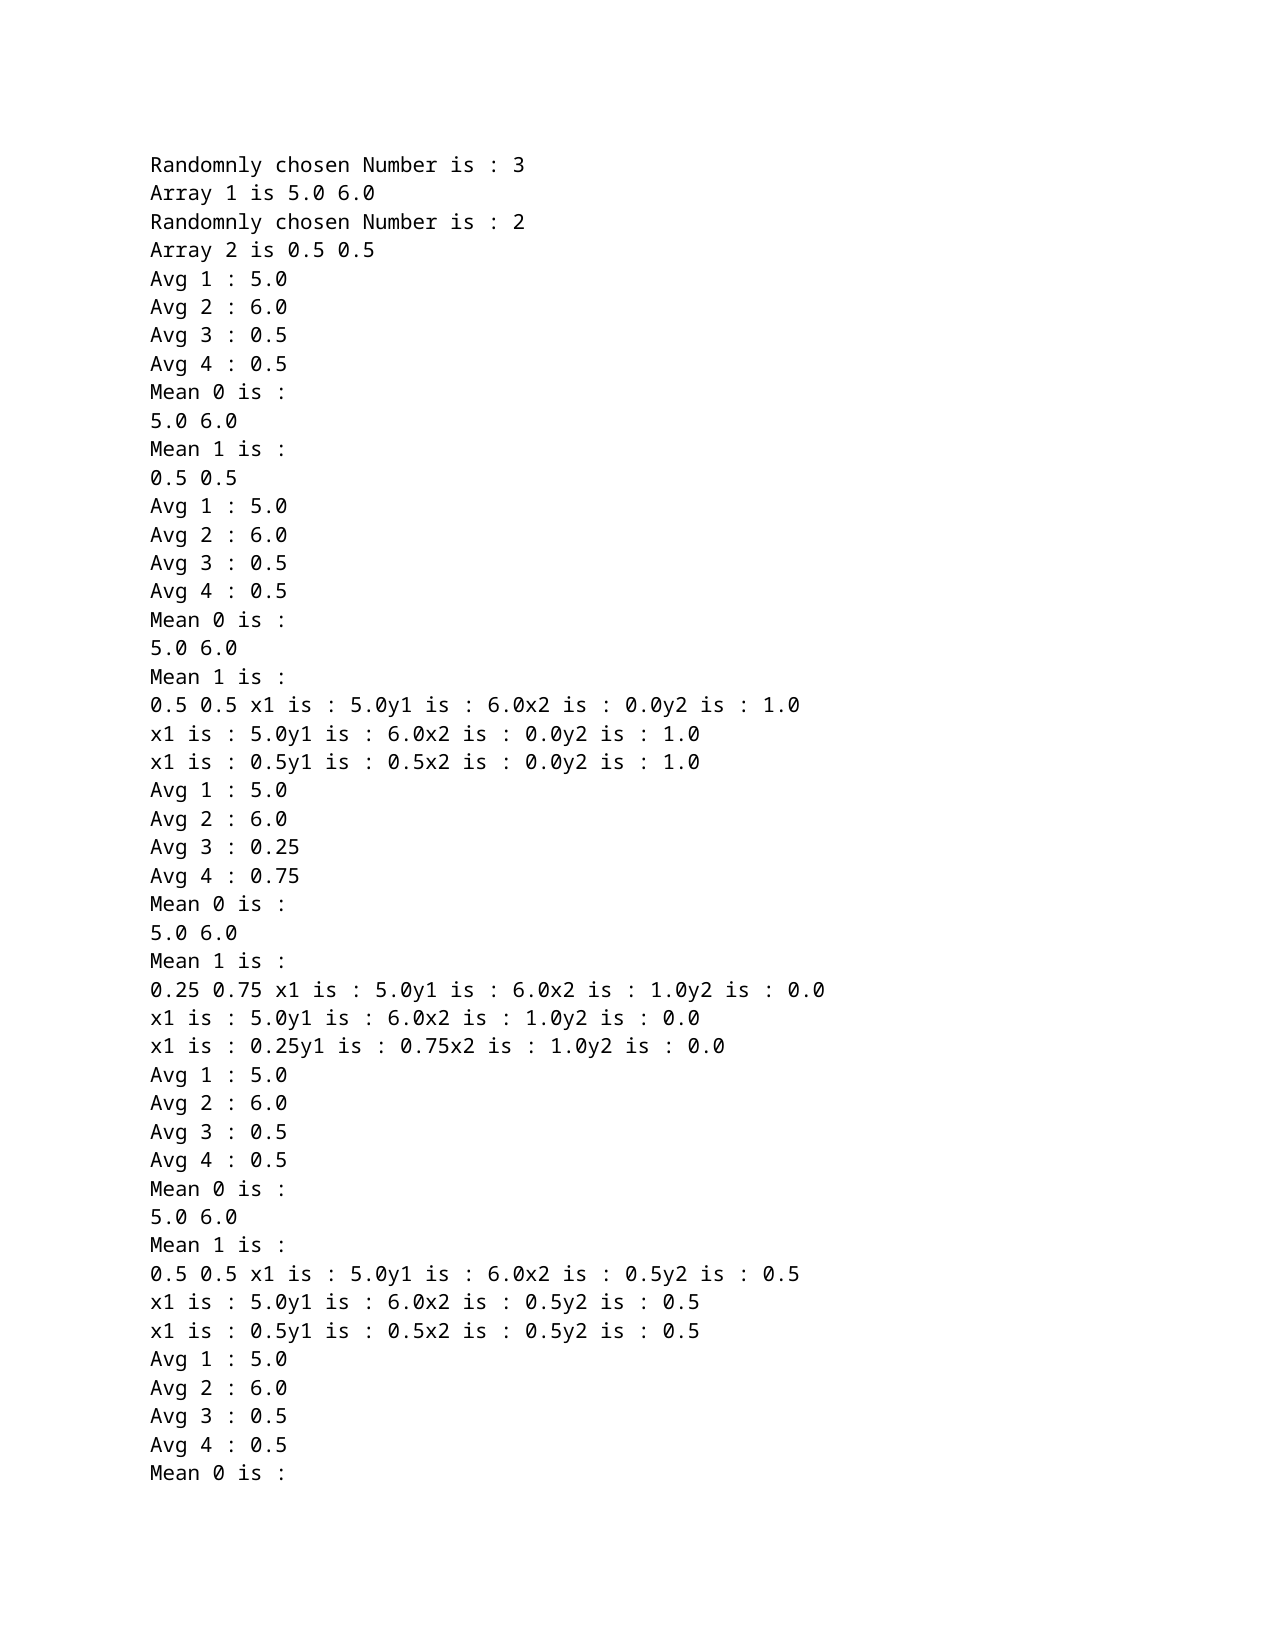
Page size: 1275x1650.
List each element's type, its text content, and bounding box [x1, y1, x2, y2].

text Avg 4 : 0.5 [150, 1430, 1125, 1458]
text Avg 3 : 0.5 [150, 1401, 1125, 1430]
text Randomnly chosen Number is : 2 [150, 207, 1125, 235]
text Mean 0 is : [150, 605, 1125, 633]
text 5.0 6.0 [150, 406, 1125, 434]
text Randomnly chosen Number is : 3 [150, 150, 1125, 178]
text Avg 2 : 6.0 [150, 520, 1125, 548]
text Mean 1 is : [150, 434, 1125, 463]
text Mean 0 is : [150, 377, 1125, 406]
text Mean 1 is : [150, 662, 1125, 690]
text Mean 0 is : [150, 889, 1125, 918]
text 0.25 0.75 x1 is : 5.0y1 is : 6.0x2 is : 1.0y2 is : 0.0 [150, 975, 1125, 1003]
text Avg 3 : 0.5 [150, 321, 1125, 349]
text Avg 1 : 5.0 [150, 491, 1125, 520]
text Avg 1 : 5.0 [150, 776, 1125, 804]
text x1 is : 5.0y1 is : 6.0x2 is : 0.0y2 is : 1.0 [150, 719, 1125, 747]
text Avg 3 : 0.5 [150, 1117, 1125, 1145]
text Mean 1 is : [150, 946, 1125, 975]
text 5.0 6.0 [150, 918, 1125, 946]
text Mean 1 is : [150, 1231, 1125, 1259]
text 5.0 6.0 [150, 633, 1125, 662]
text Avg 2 : 6.0 [150, 1088, 1125, 1117]
text Avg 4 : 0.75 [150, 861, 1125, 889]
text Avg 4 : 0.5 [150, 577, 1125, 605]
text Avg 2 : 6.0 [150, 292, 1125, 321]
text x1 is : 5.0y1 is : 6.0x2 is : 1.0y2 is : 0.0 [150, 1003, 1125, 1032]
text Avg 2 : 6.0 [150, 804, 1125, 832]
text x1 is : 0.5y1 is : 0.5x2 is : 0.5y2 is : 0.5 [150, 1316, 1125, 1344]
text Avg 4 : 0.5 [150, 349, 1125, 377]
text Mean 0 is : [150, 1174, 1125, 1202]
text 0.5 0.5 x1 is : 5.0y1 is : 6.0x2 is : 0.0y2 is : 1.0 [150, 690, 1125, 719]
text 0.5 0.5 [150, 463, 1125, 491]
text Array 2 is 0.5 0.5 [150, 235, 1125, 264]
text Avg 1 : 5.0 [150, 1060, 1125, 1088]
text Avg 1 : 5.0 [150, 1344, 1125, 1373]
text x1 is : 0.25y1 is : 0.75x2 is : 1.0y2 is : 0.0 [150, 1032, 1125, 1060]
text Array 1 is 5.0 6.0 [150, 178, 1125, 207]
text Avg 1 : 5.0 [150, 264, 1125, 292]
text Avg 2 : 6.0 [150, 1373, 1125, 1401]
text 0.5 0.5 x1 is : 5.0y1 is : 6.0x2 is : 0.5y2 is : 0.5 [150, 1259, 1125, 1287]
text Mean 0 is : [150, 1458, 1125, 1487]
text x1 is : 5.0y1 is : 6.0x2 is : 0.5y2 is : 0.5 [150, 1287, 1125, 1316]
text Avg 4 : 0.5 [150, 1145, 1125, 1174]
text Avg 3 : 0.5 [150, 548, 1125, 577]
text 5.0 6.0 [150, 1202, 1125, 1231]
text Avg 3 : 0.25 [150, 832, 1125, 861]
text x1 is : 0.5y1 is : 0.5x2 is : 0.0y2 is : 1.0 [150, 747, 1125, 776]
